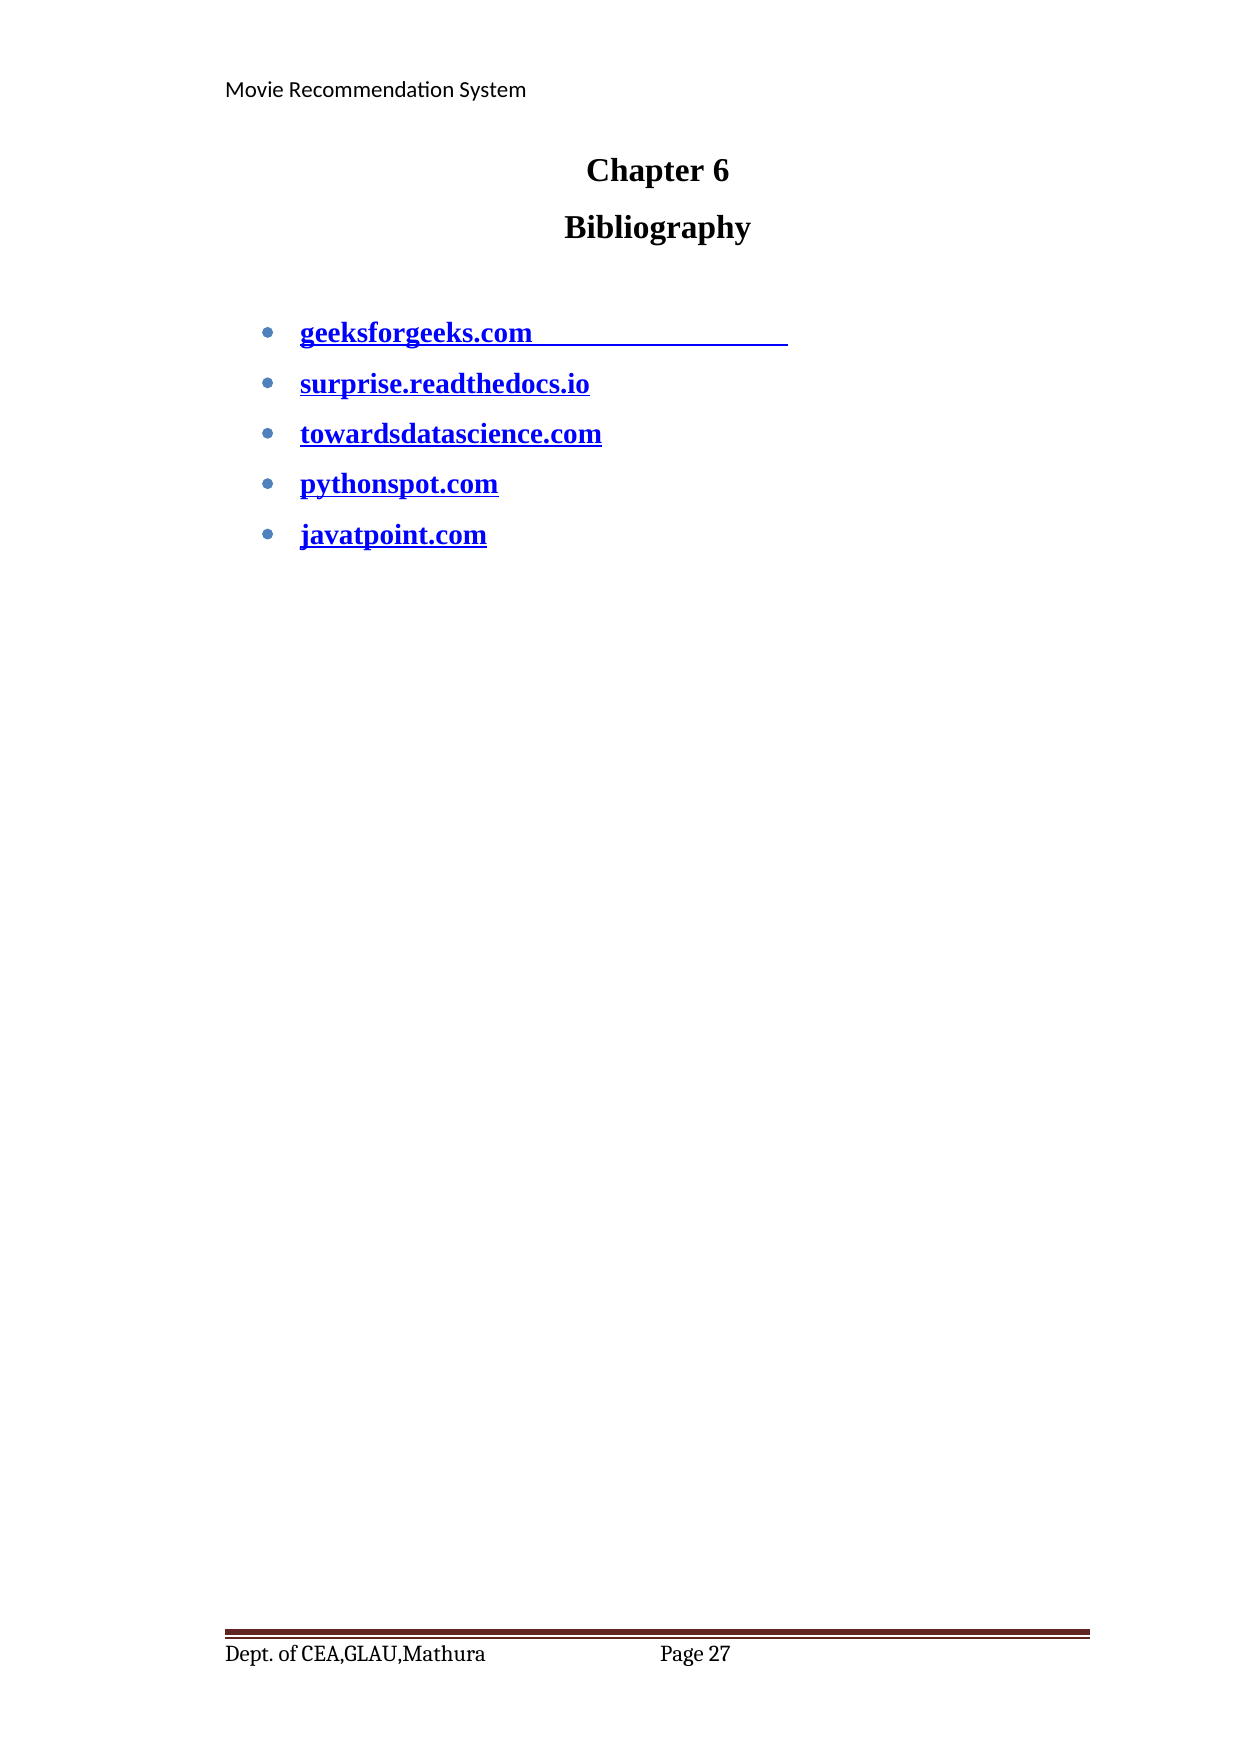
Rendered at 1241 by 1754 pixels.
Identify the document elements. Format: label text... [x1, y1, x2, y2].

list javatpoint.com [262, 517, 1090, 551]
text Chapter 6 [225, 150, 1090, 188]
text Bibliography [225, 207, 1090, 246]
list towardsdatascience.com [262, 416, 1090, 450]
list surprise.readthedocs.io [262, 366, 1090, 399]
list pythonspot.com [262, 467, 1090, 500]
list geeksforgeeks.com [262, 315, 1090, 349]
